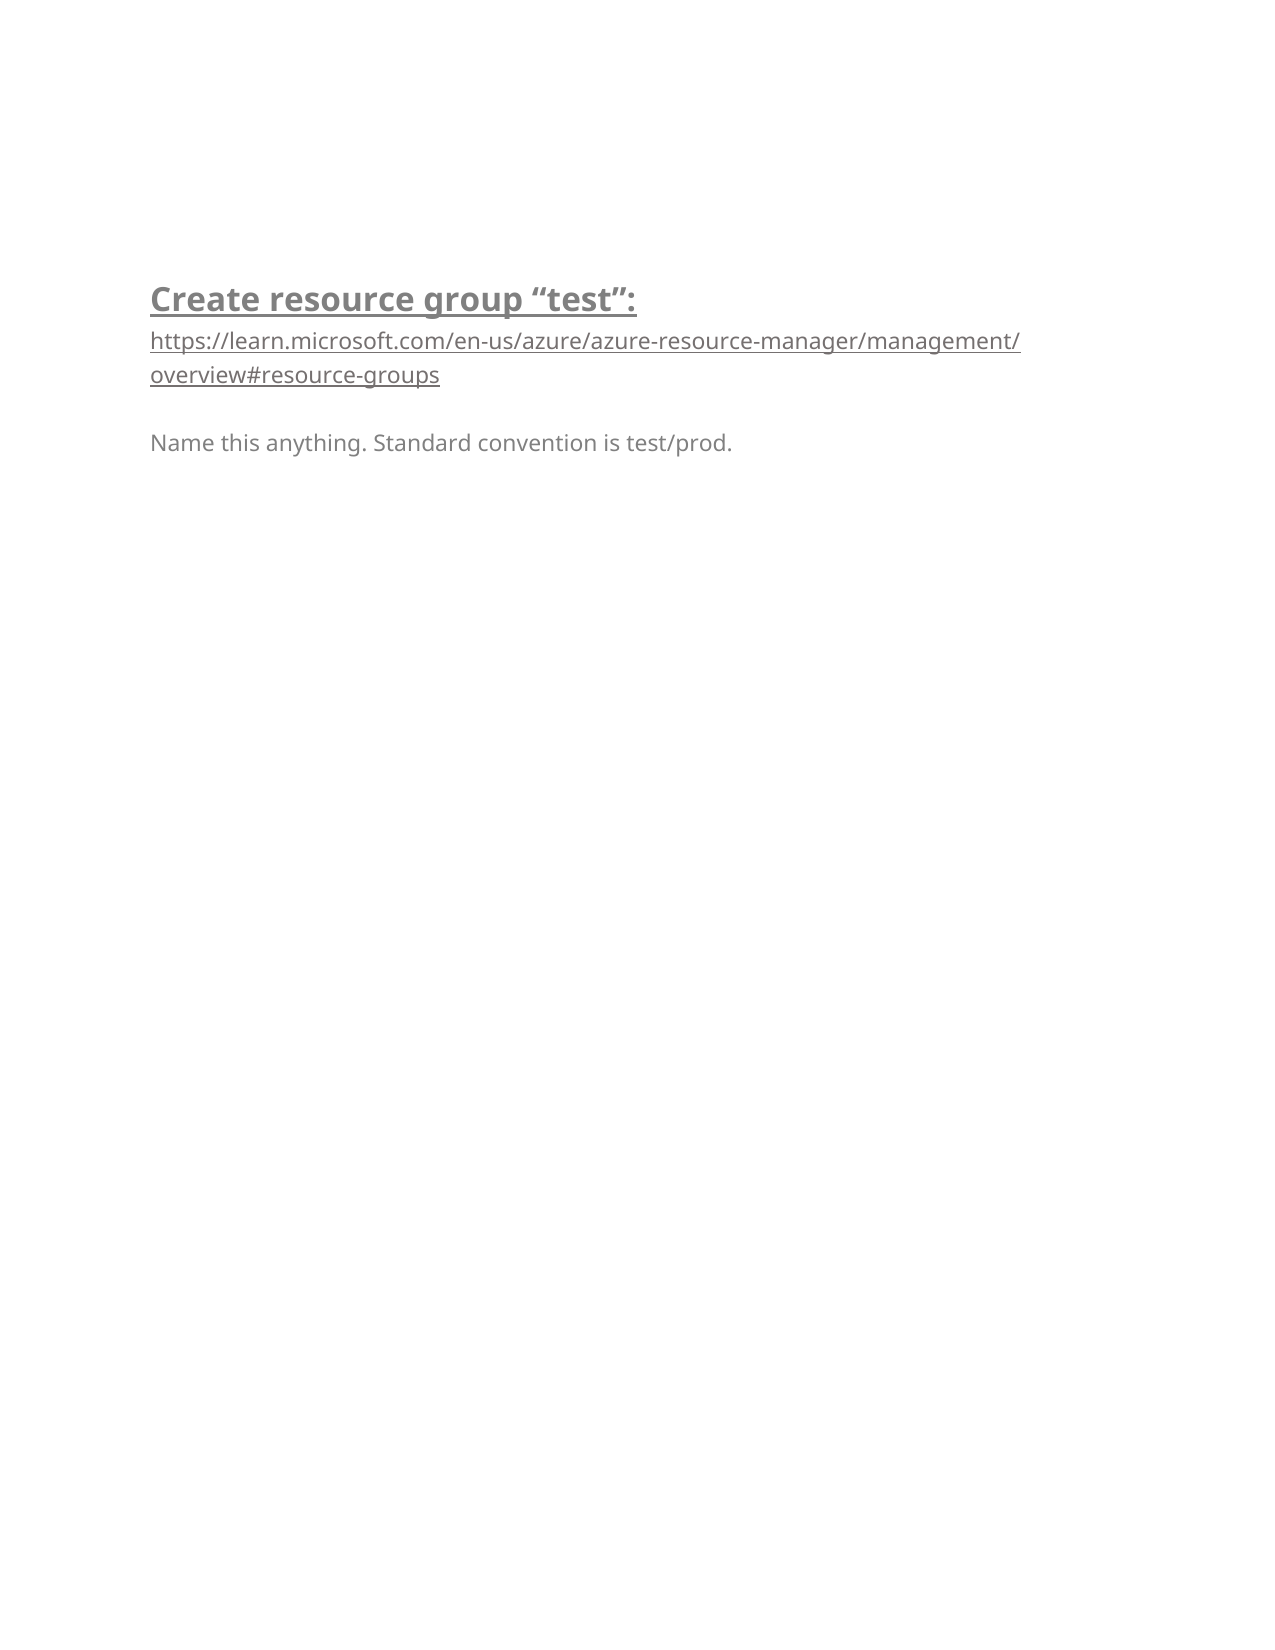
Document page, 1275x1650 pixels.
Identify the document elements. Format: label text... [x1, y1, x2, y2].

text https://learn.microsoft.com/en-us/azure/azure-resource-manager/management/overview#resource-groups [150, 325, 1125, 390]
subtitle Create resource group “test”: [150, 276, 1125, 322]
text Name this anything. Standard convention is test/prod. [150, 426, 1125, 458]
